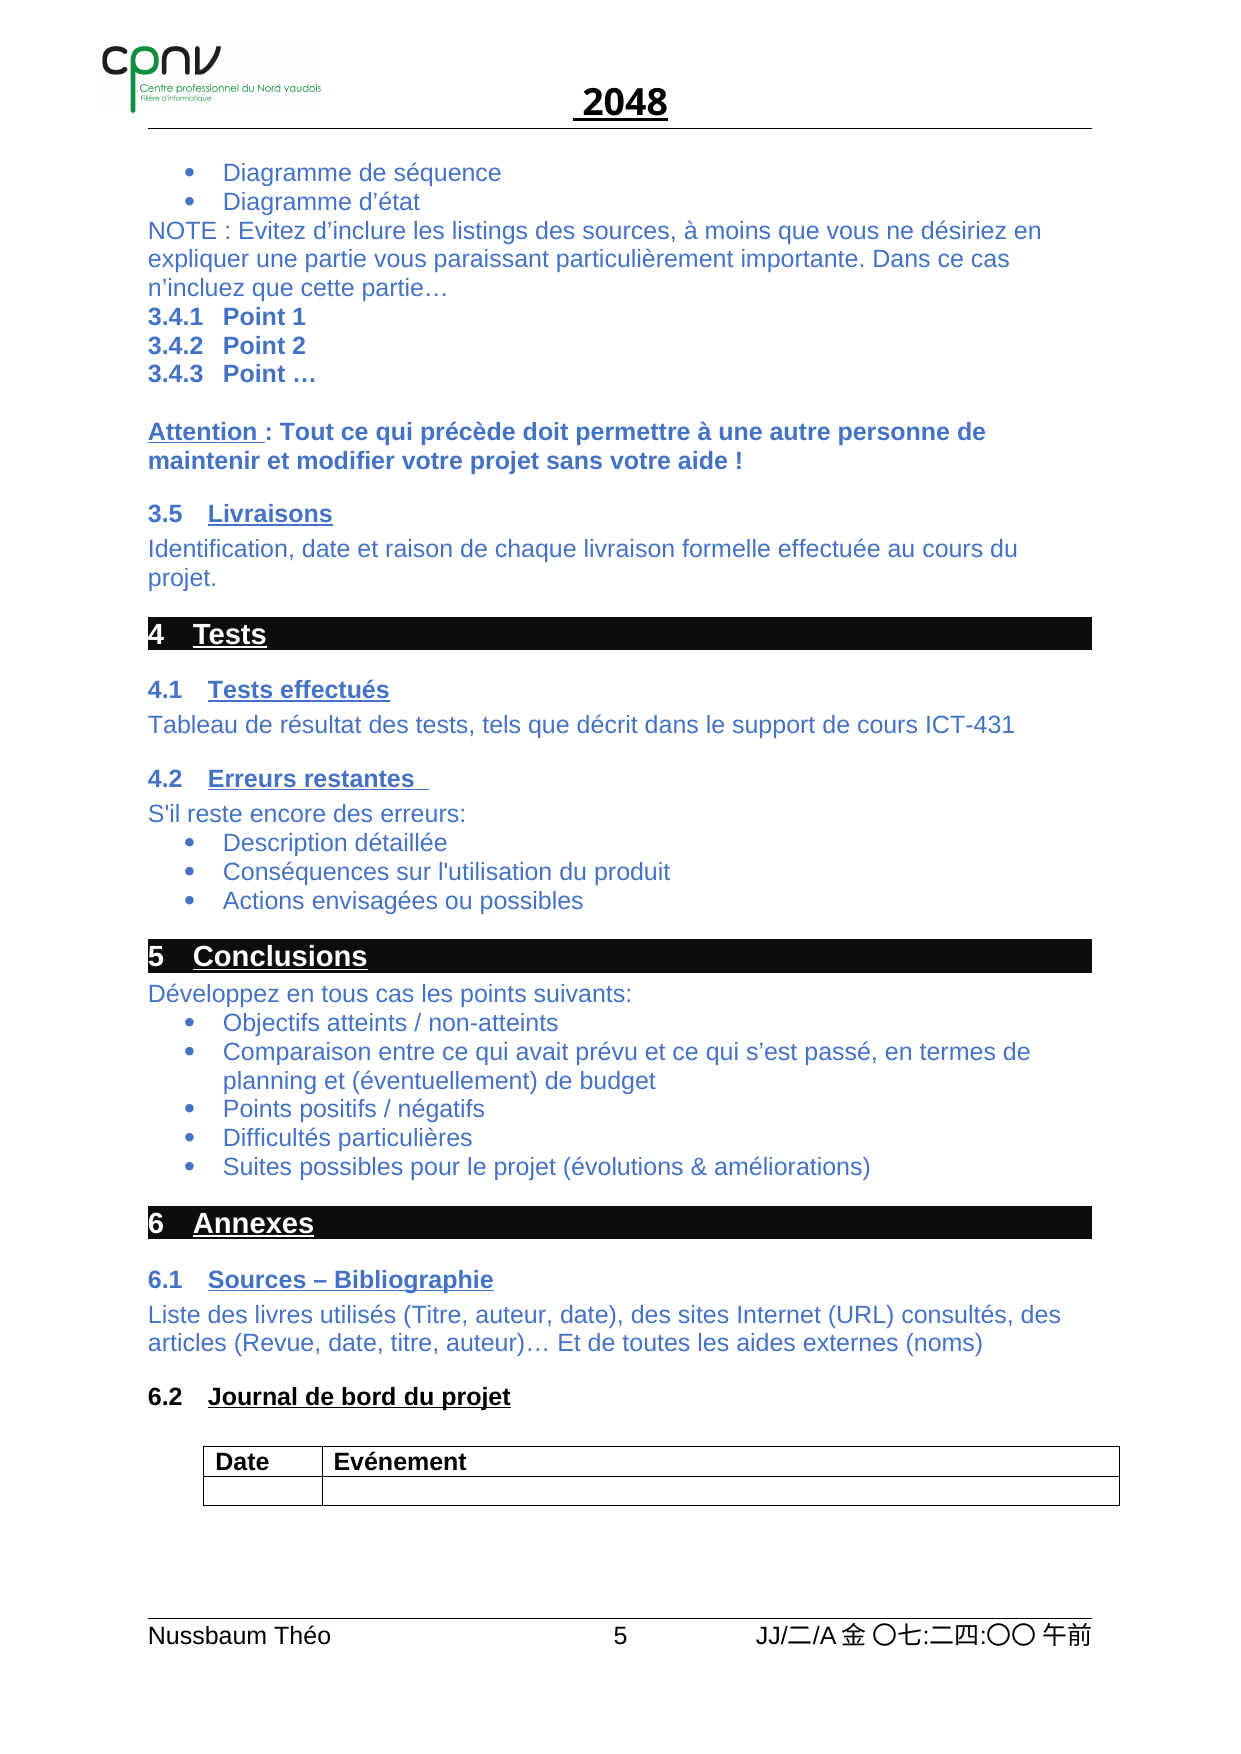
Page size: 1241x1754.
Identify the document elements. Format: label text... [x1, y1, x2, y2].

subtitle Tests [148, 617, 1092, 650]
text Attention : Tout ce qui précède doit permettre à une autre personne de maintenir et modifier votre projet sans votre aide ! [148, 417, 1092, 474]
list Diagramme d’état [185, 187, 1092, 216]
subtitle Sources – Bibliographie [148, 1264, 1092, 1293]
list Points positifs / négatifs [185, 1094, 1092, 1123]
subtitle Point … [148, 359, 1092, 388]
text S'il reste encore des erreurs: [148, 799, 1092, 828]
subtitle Conclusions [148, 939, 1092, 973]
list Comparaison entre ce qui avait prévu et ce qui s’est passé, en termes de planning et (éventuellement) de budget [185, 1037, 1092, 1094]
table_cell [204, 1477, 322, 1505]
text Liste des livres utilisés (Titre, auteur, date), des sites Internet (URL) consultés, des articles (Revue, date, titre, auteur)… Et de toutes les aides externes (noms) [148, 1299, 1092, 1357]
list Diagramme de séquence [185, 158, 1092, 187]
list Description détaillée [185, 828, 1092, 857]
table_cell [323, 1477, 1119, 1505]
list Objectifs atteints / non-atteints [185, 1008, 1092, 1037]
subtitle Tests effectués [148, 675, 1092, 704]
table_header Evénement [323, 1447, 1119, 1476]
subtitle Point 1 [148, 302, 1092, 331]
subtitle Erreurs restantes [148, 764, 1092, 793]
subtitle Livraisons [148, 499, 1092, 528]
text Tableau de résultat des tests, tels que décrit dans le support de cours ICT-431 [148, 710, 1092, 739]
list Difficultés particulières [185, 1123, 1092, 1152]
text Développez en tous cas les points suivants: [148, 979, 1092, 1008]
subtitle Point 2 [148, 331, 1092, 359]
text NOTE : Evitez d’inclure les listings des sources, à moins que vous ne désiriez en expliquer une partie vous paraissant particulièrement importante. Dans ce cas n’incluez que cette partie… [148, 216, 1092, 302]
table_header Date [204, 1447, 322, 1476]
list Conséquences sur l'utilisation du produit [185, 857, 1092, 886]
subtitle Journal de bord du projet [148, 1382, 1092, 1411]
picture [102, 46, 321, 113]
list Actions envisagées ou possibles [185, 886, 1092, 914]
list Suites possibles pour le projet (évolutions & améliorations) [185, 1152, 1092, 1181]
text Identification, date et raison de chaque livraison formelle effectuée au cours du projet. [148, 534, 1092, 592]
subtitle Annexes [148, 1206, 1092, 1239]
